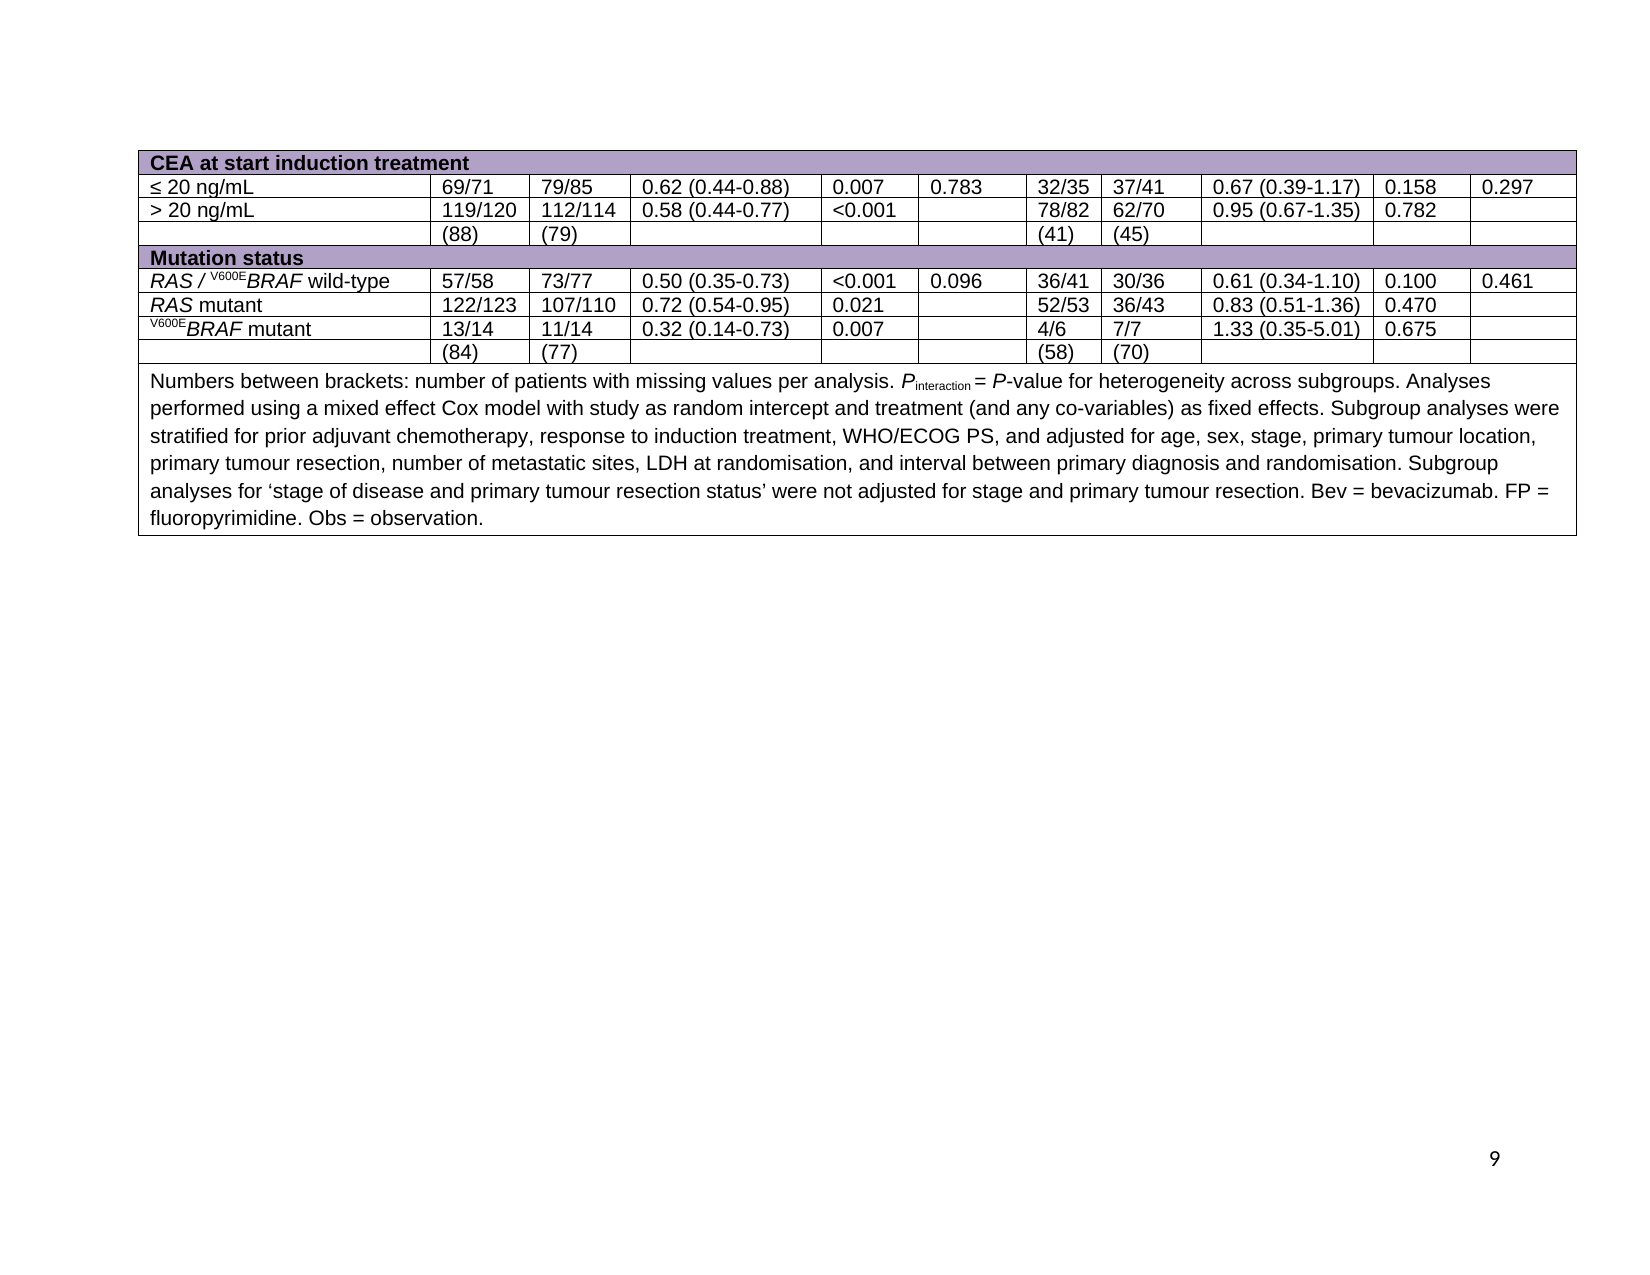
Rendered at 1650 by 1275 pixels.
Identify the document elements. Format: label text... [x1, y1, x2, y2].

table_cell [139, 222, 430, 244]
table_cell [631, 222, 821, 244]
table_cell 32/35 [1027, 175, 1101, 197]
table_cell [1471, 222, 1576, 244]
table_cell (84) [431, 340, 529, 363]
table_cell 69/71 [431, 175, 529, 197]
table_cell > 20 ng/mL [139, 198, 430, 221]
table_cell 0.007 [822, 175, 918, 197]
table_cell [919, 293, 1026, 316]
table_cell [1374, 340, 1470, 363]
table_cell 0.158 [1374, 175, 1470, 197]
table_cell 36/41 [1027, 269, 1101, 292]
table_cell (77) [530, 340, 630, 363]
table_cell [919, 340, 1026, 363]
table_cell [1471, 317, 1576, 339]
table_cell 0.007 [822, 317, 918, 339]
table_cell (58) [1027, 340, 1101, 363]
table_cell [1202, 222, 1373, 244]
table_cell CEA at start induction treatment [139, 151, 1576, 174]
table_cell [1471, 198, 1576, 221]
table_cell 107/110 [530, 293, 630, 316]
table_cell 0.61 (0.34-1.10) [1202, 269, 1373, 292]
table_cell 0.32 (0.14-0.73) [631, 317, 821, 339]
table_cell [1374, 222, 1470, 244]
table_cell 36/43 [1102, 293, 1201, 316]
table_cell 37/41 [1102, 175, 1201, 197]
table_cell [139, 340, 430, 363]
table_cell 0.50 (0.35-0.73) [631, 269, 821, 292]
table_cell [919, 222, 1026, 244]
table_cell 11/14 [530, 317, 630, 339]
table_cell 4/6 [1027, 317, 1101, 339]
table_cell 0.58 (0.44-0.77) [631, 198, 821, 221]
table_cell [919, 317, 1026, 339]
table_cell [631, 340, 821, 363]
table_cell 0.783 [919, 175, 1026, 197]
table_cell (79) [530, 222, 630, 244]
table_cell Numbers between brackets: number of patients with missing values per analysis. Pinteraction = P-value for heterogeneity across subgroups. Analyses performed using a mixed effect Cox model with study as random intercept and treatment (and any co-variables) as fixed effects. Subgroup analyses were stratified for prior adjuvant chemotherapy, response to induction treatment, WHO/ECOG PS, and adjusted for age, sex, stage, primary tumour location, primary tumour resection, number of metastatic sites, LDH at randomisation, and interval between primary diagnosis and randomisation. Subgroup analyses for ‘stage of disease and primary tumour resection status’ were not adjusted for stage and primary tumour resection. Bev = bevacizumab. FP = fluoropyrimidine. Obs = observation. [139, 364, 1576, 535]
table_cell [1202, 340, 1373, 363]
table_cell RAS mutant [139, 293, 430, 316]
table_cell 0.62 (0.44-0.88) [631, 175, 821, 197]
table_cell 0.95 (0.67-1.35) [1202, 198, 1373, 221]
table_cell (88) [431, 222, 529, 244]
table_cell 0.096 [919, 269, 1026, 292]
table_cell (45) [1102, 222, 1201, 244]
table_cell Mutation status [139, 246, 1576, 268]
table_cell 78/82 [1027, 198, 1101, 221]
table_cell 0.675 [1374, 317, 1470, 339]
table_cell ≤ 20 ng/mL [139, 175, 430, 197]
table_cell [919, 198, 1026, 221]
table_cell 119/120 [431, 198, 529, 221]
table_cell [822, 340, 918, 363]
table_cell 0.67 (0.39-1.17) [1202, 175, 1373, 197]
table_cell 52/53 [1027, 293, 1101, 316]
table_cell V600EBRAF mutant [139, 317, 430, 339]
table_cell [822, 222, 918, 244]
table_cell 0.782 [1374, 198, 1470, 221]
table_cell [1471, 340, 1576, 363]
table_cell [1471, 293, 1576, 316]
table_cell 13/14 [431, 317, 529, 339]
table_cell 0.021 [822, 293, 918, 316]
table_cell 73/77 [530, 269, 630, 292]
table_cell 0.83 (0.51-1.36) [1202, 293, 1373, 316]
table_cell (70) [1102, 340, 1201, 363]
table_cell 112/114 [530, 198, 630, 221]
table_cell 79/85 [530, 175, 630, 197]
table_cell 1.33 (0.35-5.01) [1202, 317, 1373, 339]
table_cell <0.001 [822, 198, 918, 221]
table_cell 57/58 [431, 269, 529, 292]
table_cell RAS / V600EBRAF wild-type [139, 269, 430, 292]
table_cell 62/70 [1102, 198, 1201, 221]
table_cell 0.297 [1471, 175, 1576, 197]
table_cell 7/7 [1102, 317, 1201, 339]
table_cell <0.001 [822, 269, 918, 292]
table_cell 0.461 [1471, 269, 1576, 292]
table_cell 0.100 [1374, 269, 1470, 292]
table_cell 122/123 [431, 293, 529, 316]
table_cell 30/36 [1102, 269, 1201, 292]
table_cell 0.72 (0.54-0.95) [631, 293, 821, 316]
table_cell (41) [1027, 222, 1101, 244]
table_cell 0.470 [1374, 293, 1470, 316]
